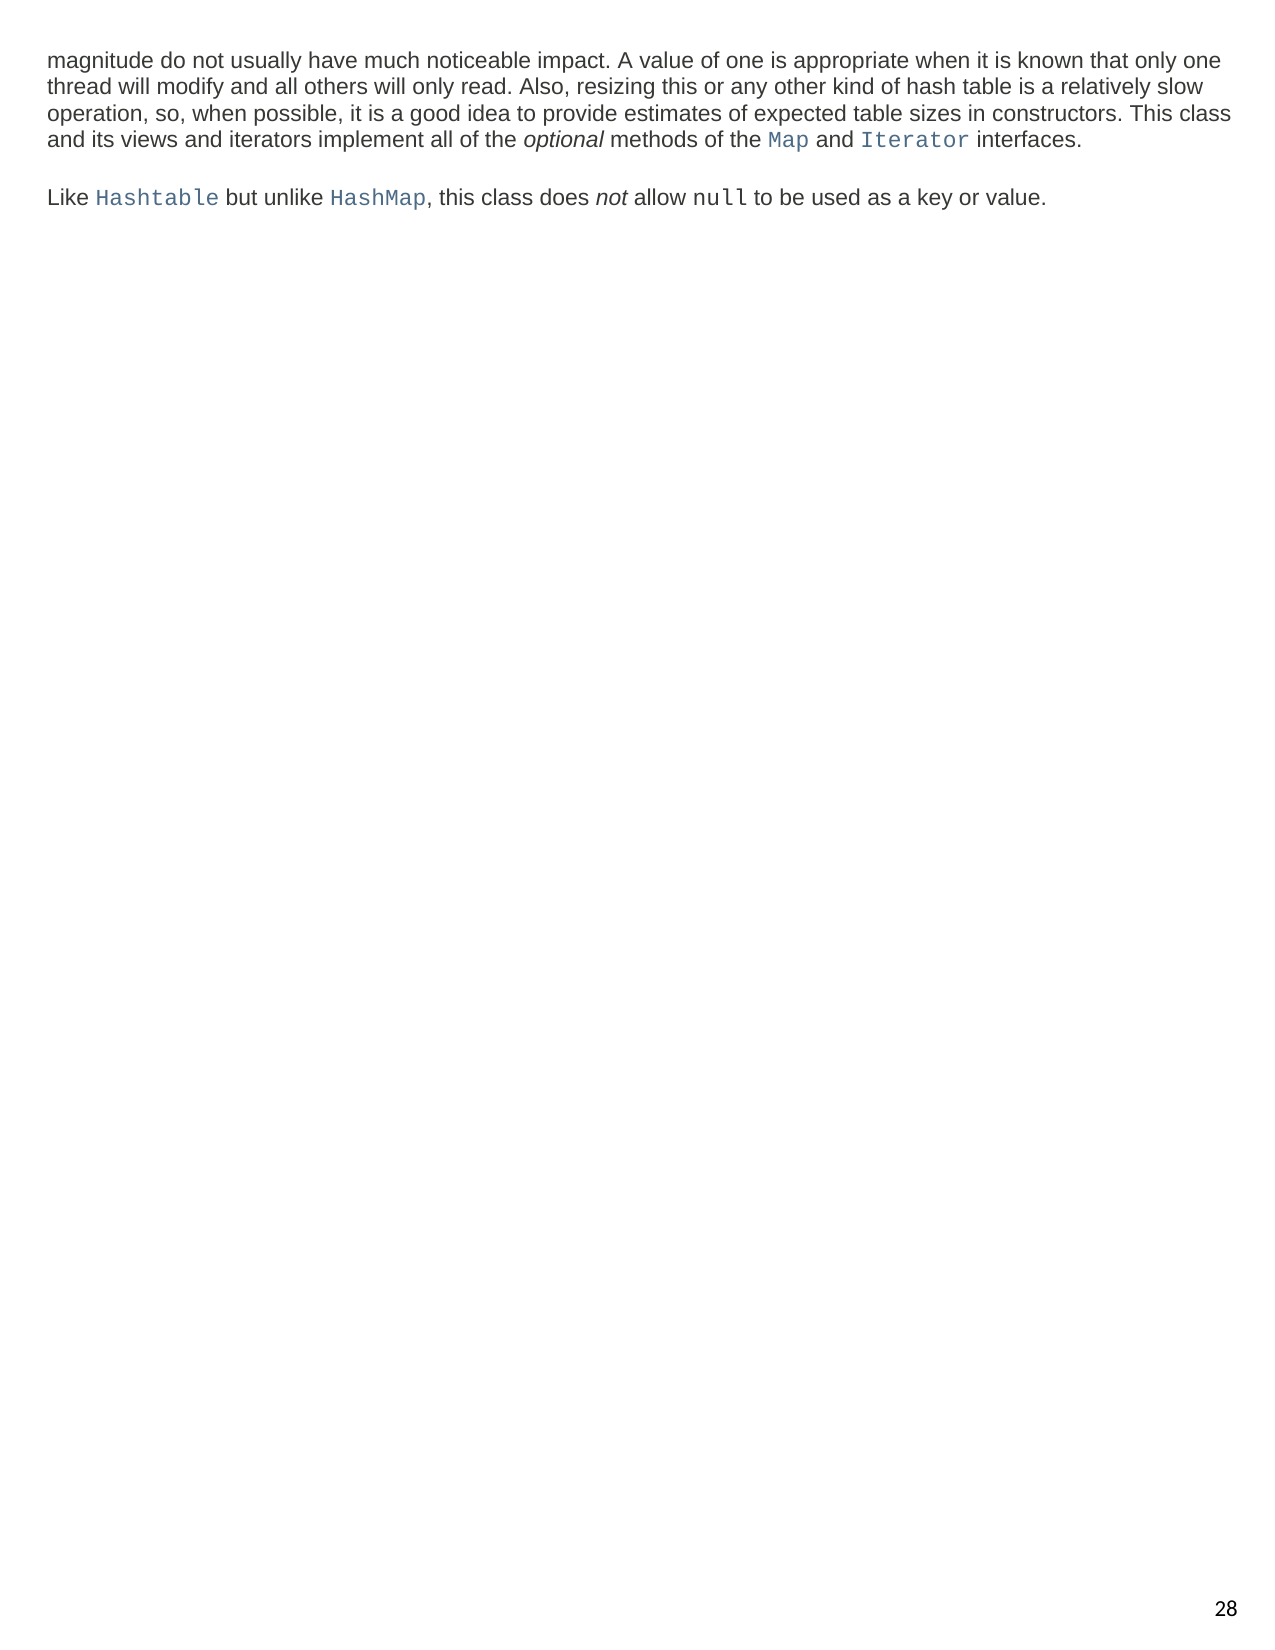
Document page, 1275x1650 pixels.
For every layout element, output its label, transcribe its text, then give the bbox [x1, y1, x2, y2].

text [47, 47, 1237, 154]
text Like Hashtable but unlike HashMap, this class does not allow null to be used as a key or value. [47, 183, 1237, 212]
